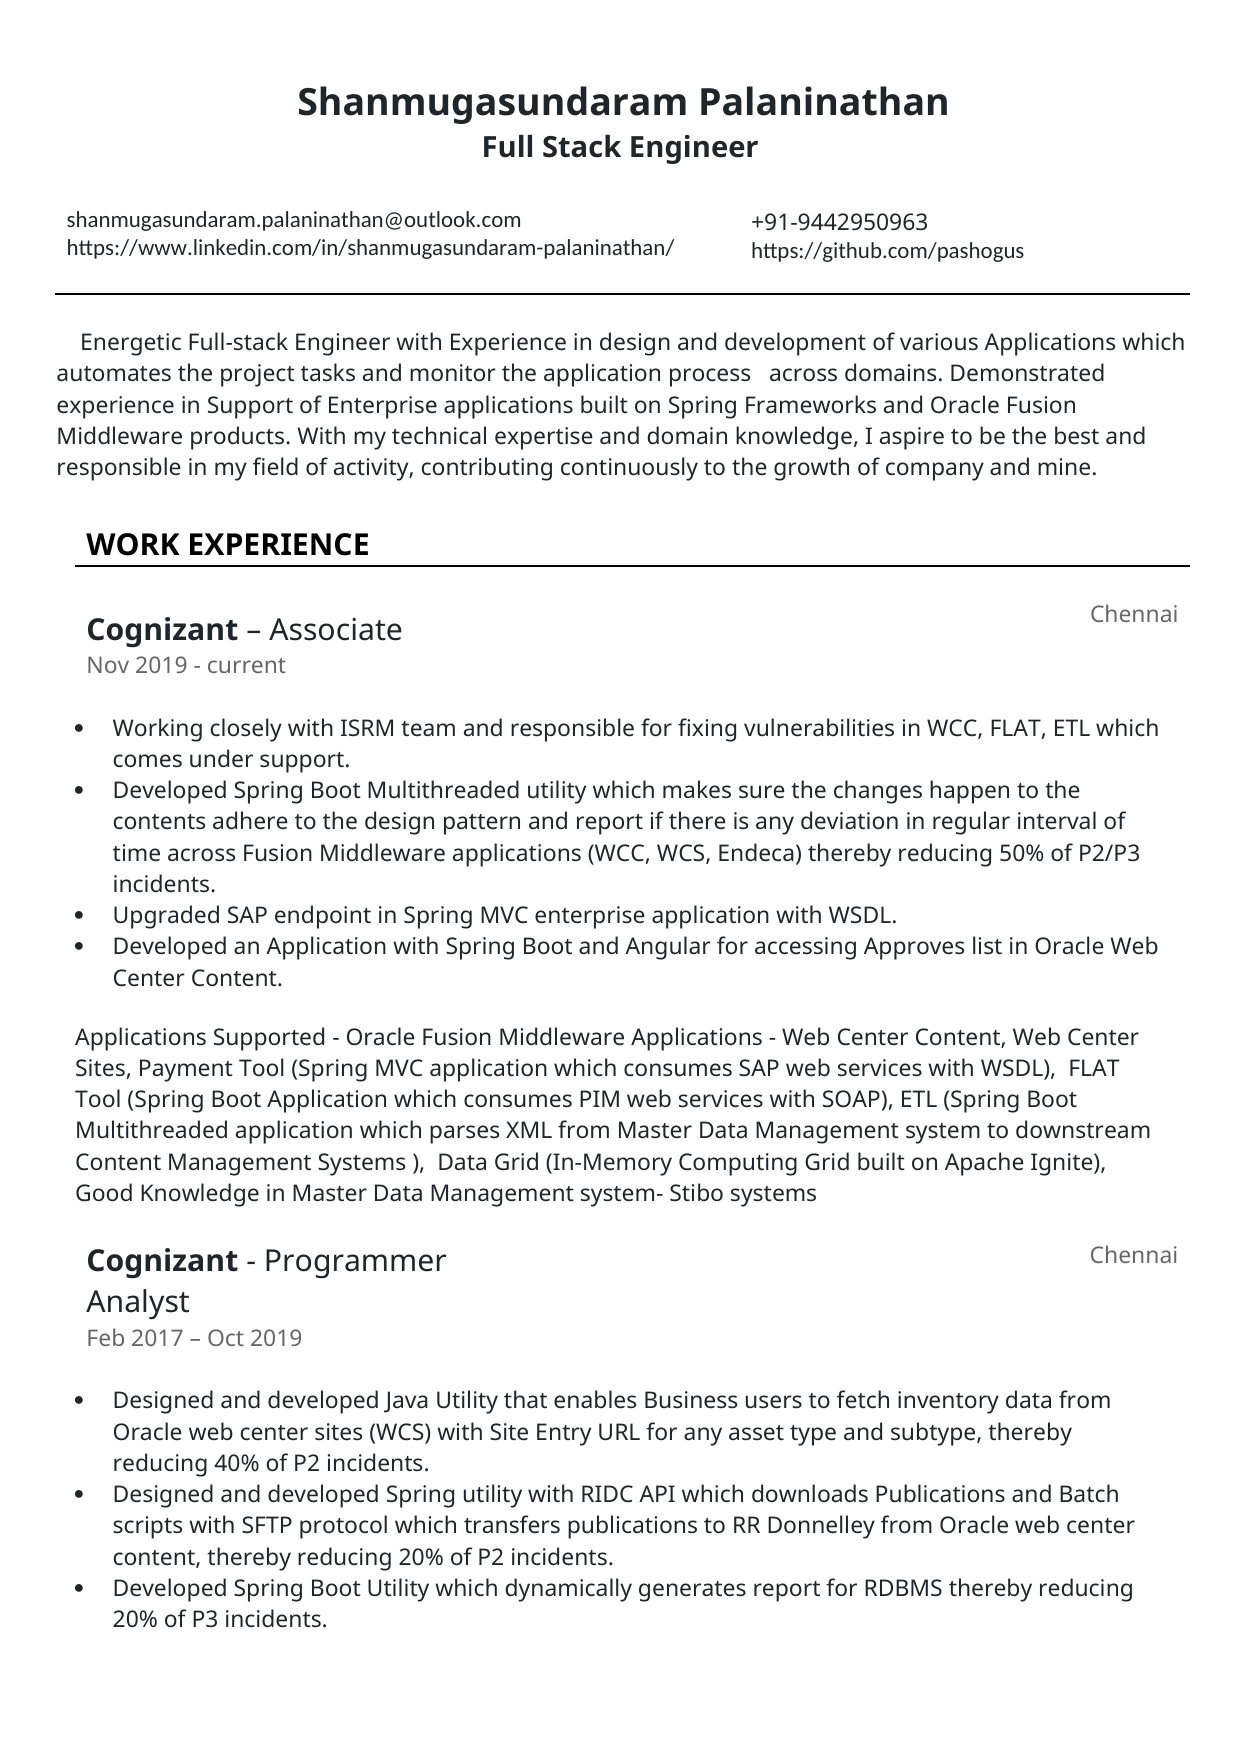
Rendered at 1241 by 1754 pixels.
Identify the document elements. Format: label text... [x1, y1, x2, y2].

table_cell Cognizant – Associate Nov 2019 - current [75, 567, 546, 680]
list Working closely with ISRM team and responsible for fixing vulnerabilities in WCC, FLAT, ETL which comes under support. [75, 711, 1165, 774]
list Developed Spring Boot Multithreaded utility which makes sure the changes happen to the contents adhere to the design pattern and report if there is any deviation in regular interval of time across Fusion Middleware applications (WCC, WCS, Endeca) thereby reducing 50% of P2/P3 incidents. [75, 774, 1165, 899]
table_header +91-9442950963 https://github.com/pashogus [740, 205, 1189, 293]
table_header Cognizant - Programmer Analyst Feb 2017 – Oct 2019 [75, 1240, 562, 1353]
list Developed an Application with Spring Boot and Angular for accessing Approves list in Oracle Web Center Content. [75, 930, 1165, 993]
table_header WORK EXPERIENCE [75, 482, 1189, 564]
text Energetic Full-stack Engineer with Experience in design and development of various Applications which automates the project tasks and monitor the application process across domains. Demonstrated experience in Support of Enterprise applications built on Spring Frameworks and Oracle Fusion Middleware products. With my technical expertise and domain knowledge, I aspire to be the best and responsible in my field of activity, contributing continuously to the growth of company and mine. [56, 326, 1191, 482]
text Full Stack Engineer [75, 126, 1165, 166]
list Developed Spring Boot Utility which dynamically generates report for RDBMS thereby reducing 20% of P3 incidents. [75, 1572, 1165, 1634]
table_header Chennai [562, 1240, 1189, 1353]
list Upgraded SAP endpoint in Spring MVC enterprise application with WSDL. [75, 899, 1165, 930]
text Applications Supported - Oracle Fusion Middleware Applications - Web Center Content, Web Center Sites, Payment Tool (Spring MVC application which consumes SAP web services with WSDL), FLAT Tool (Spring Boot Application which consumes PIM web services with SOAP), ETL (Spring Boot Multithreaded application which parses XML from Master Data Management system to downstream Content Management Systems ), Data Grid (In-Memory Computing Grid built on Apache Ignite), Good Knowledge in Master Data Management system- Stibo systems [75, 1021, 1165, 1208]
table_cell Chennai [546, 567, 1189, 680]
text Shanmugasundaram Palaninathan [56, 75, 1191, 126]
list Designed and developed Java Utility that enables Business users to fetch inventory data from Oracle web center sites (WCS) with Site Entry URL for any asset type and subtype, thereby reducing 40% of P2 incidents. [75, 1384, 1165, 1478]
list Designed and developed Spring utility with RIDC API which downloads Publications and Batch scripts with SFTP protocol which transfers publications to RR Donnelley from Oracle web center content, thereby reducing 20% of P2 incidents. [75, 1478, 1165, 1572]
table_header shanmugasundaram.palaninathan@outlook.com https://www.linkedin.com/in/shanmugasundaram-palaninathan/ [55, 205, 739, 293]
